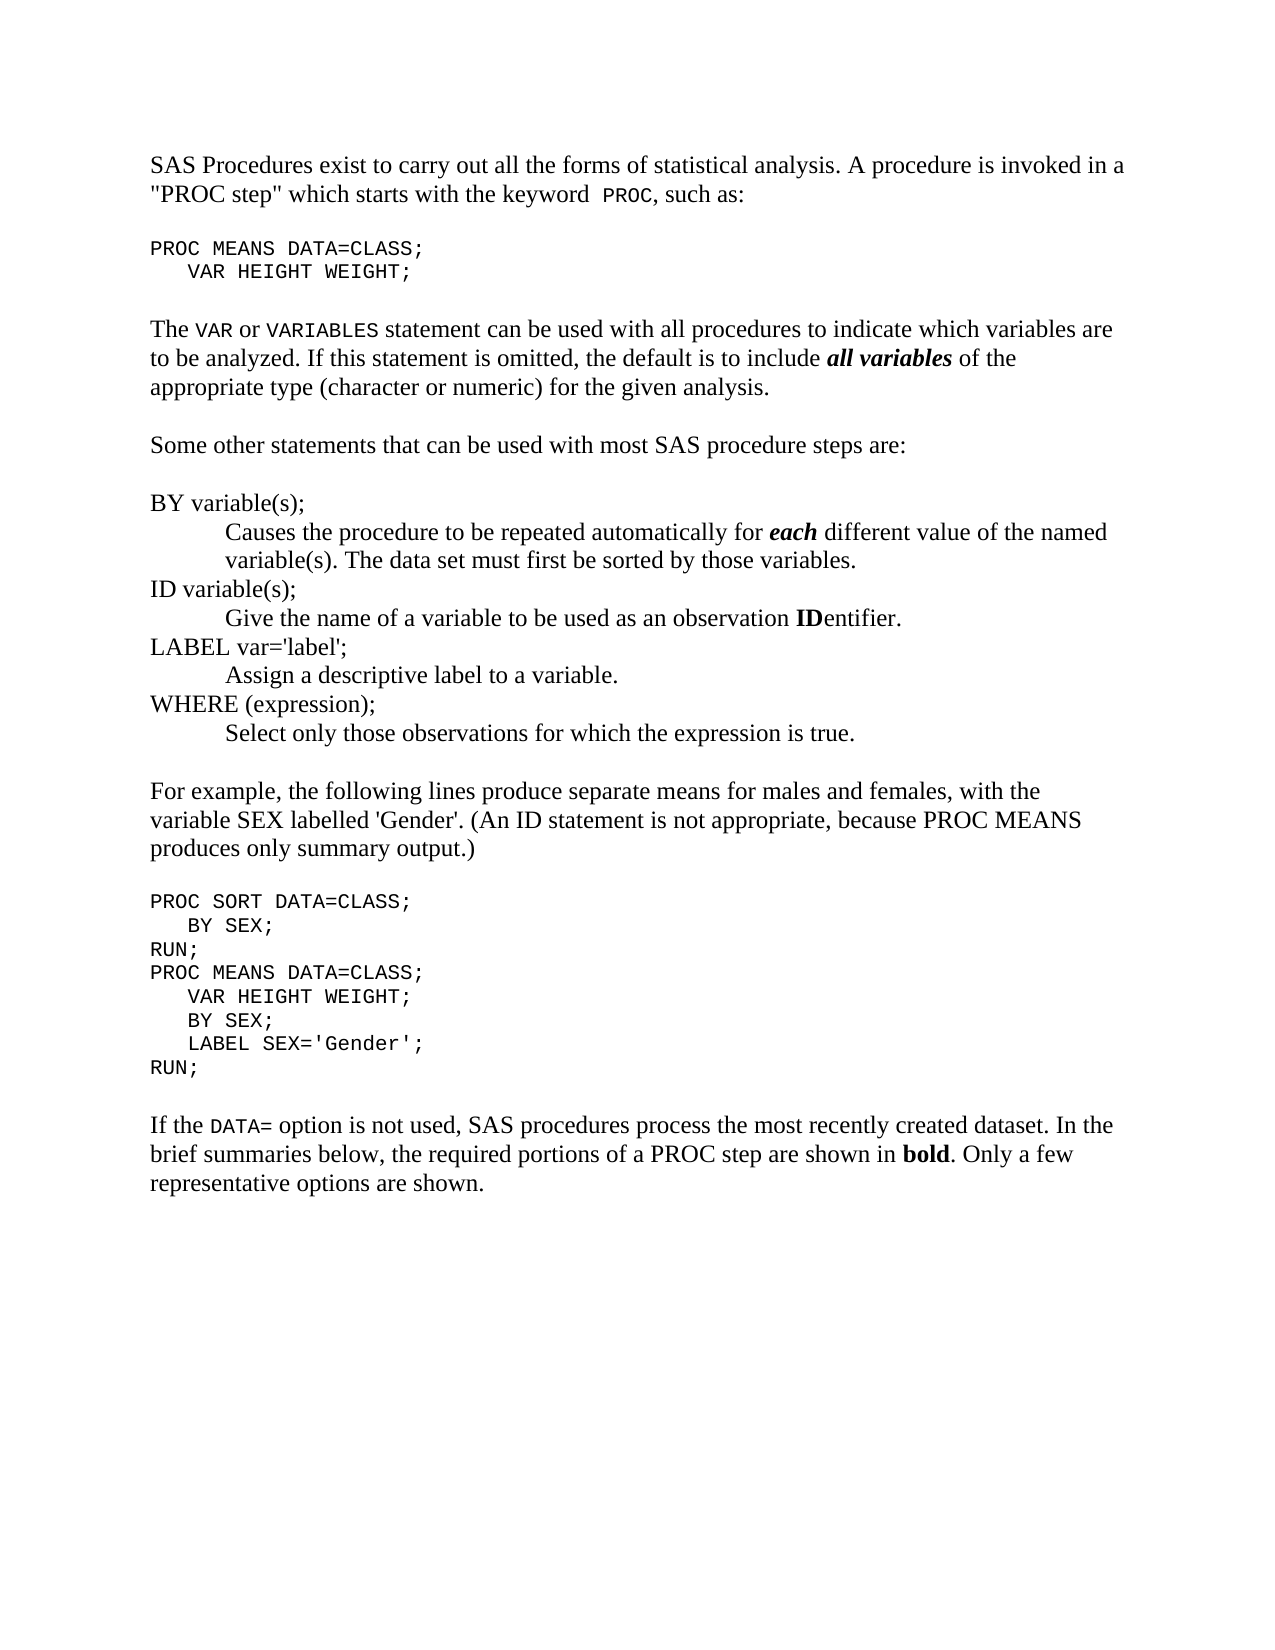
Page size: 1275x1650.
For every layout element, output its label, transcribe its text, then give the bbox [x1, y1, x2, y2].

text Causes the procedure to be repeated automatically for each different value of the named variable(s). The data set must first be sorted by those variables. [225, 517, 1125, 574]
text BY SEX; [150, 1010, 1125, 1033]
text Select only those observations for which the expression is true. [225, 718, 1125, 747]
text LABEL var='label'; [150, 632, 1125, 661]
text PROC MEANS DATA=CLASS; [150, 962, 1125, 986]
text SAS Procedures exist to carry out all the forms of statistical analysis. A procedure is invoked in a "PROC step" which starts with the keyword PROC, such as: [150, 150, 1125, 208]
text If the DATA= option is not used, SAS procedures process the most recently created dataset. In the brief summaries below, the required portions of a PROC step are shown in bold. Only a few representative options are shown. [150, 1110, 1125, 1197]
text LABEL SEX='Gender'; [150, 1033, 1125, 1057]
text RUN; [150, 1057, 1125, 1081]
text BY variable(s); [150, 488, 1125, 517]
text VAR HEIGHT WEIGHT; [150, 261, 1125, 285]
text PROC MEANS DATA=CLASS; [150, 237, 1125, 261]
text PROC SORT DATA=CLASS; [150, 891, 1125, 915]
text WHERE (expression); [150, 689, 1125, 718]
text Give the name of a variable to be used as an observation IDentifier. [225, 603, 1125, 632]
text RUN; [150, 939, 1125, 962]
text Some other statements that can be used with most SAS procedure steps are: [150, 430, 1125, 459]
text BY SEX; [150, 915, 1125, 939]
text VAR HEIGHT WEIGHT; [150, 986, 1125, 1010]
text The VAR or VARIABLES statement can be used with all procedures to indicate which variables are to be analyzed. If this statement is omitted, the default is to include all variables of the appropriate type (character or numeric) for the given analysis. [150, 314, 1125, 401]
text For example, the following lines produce separate means for males and females, with the variable SEX labelled 'Gender'. (An ID statement is not appropriate, because PROC MEANS produces only summary output.) [150, 776, 1125, 862]
text Assign a descriptive label to a variable. [225, 661, 1125, 689]
text ID variable(s); [150, 574, 1125, 603]
